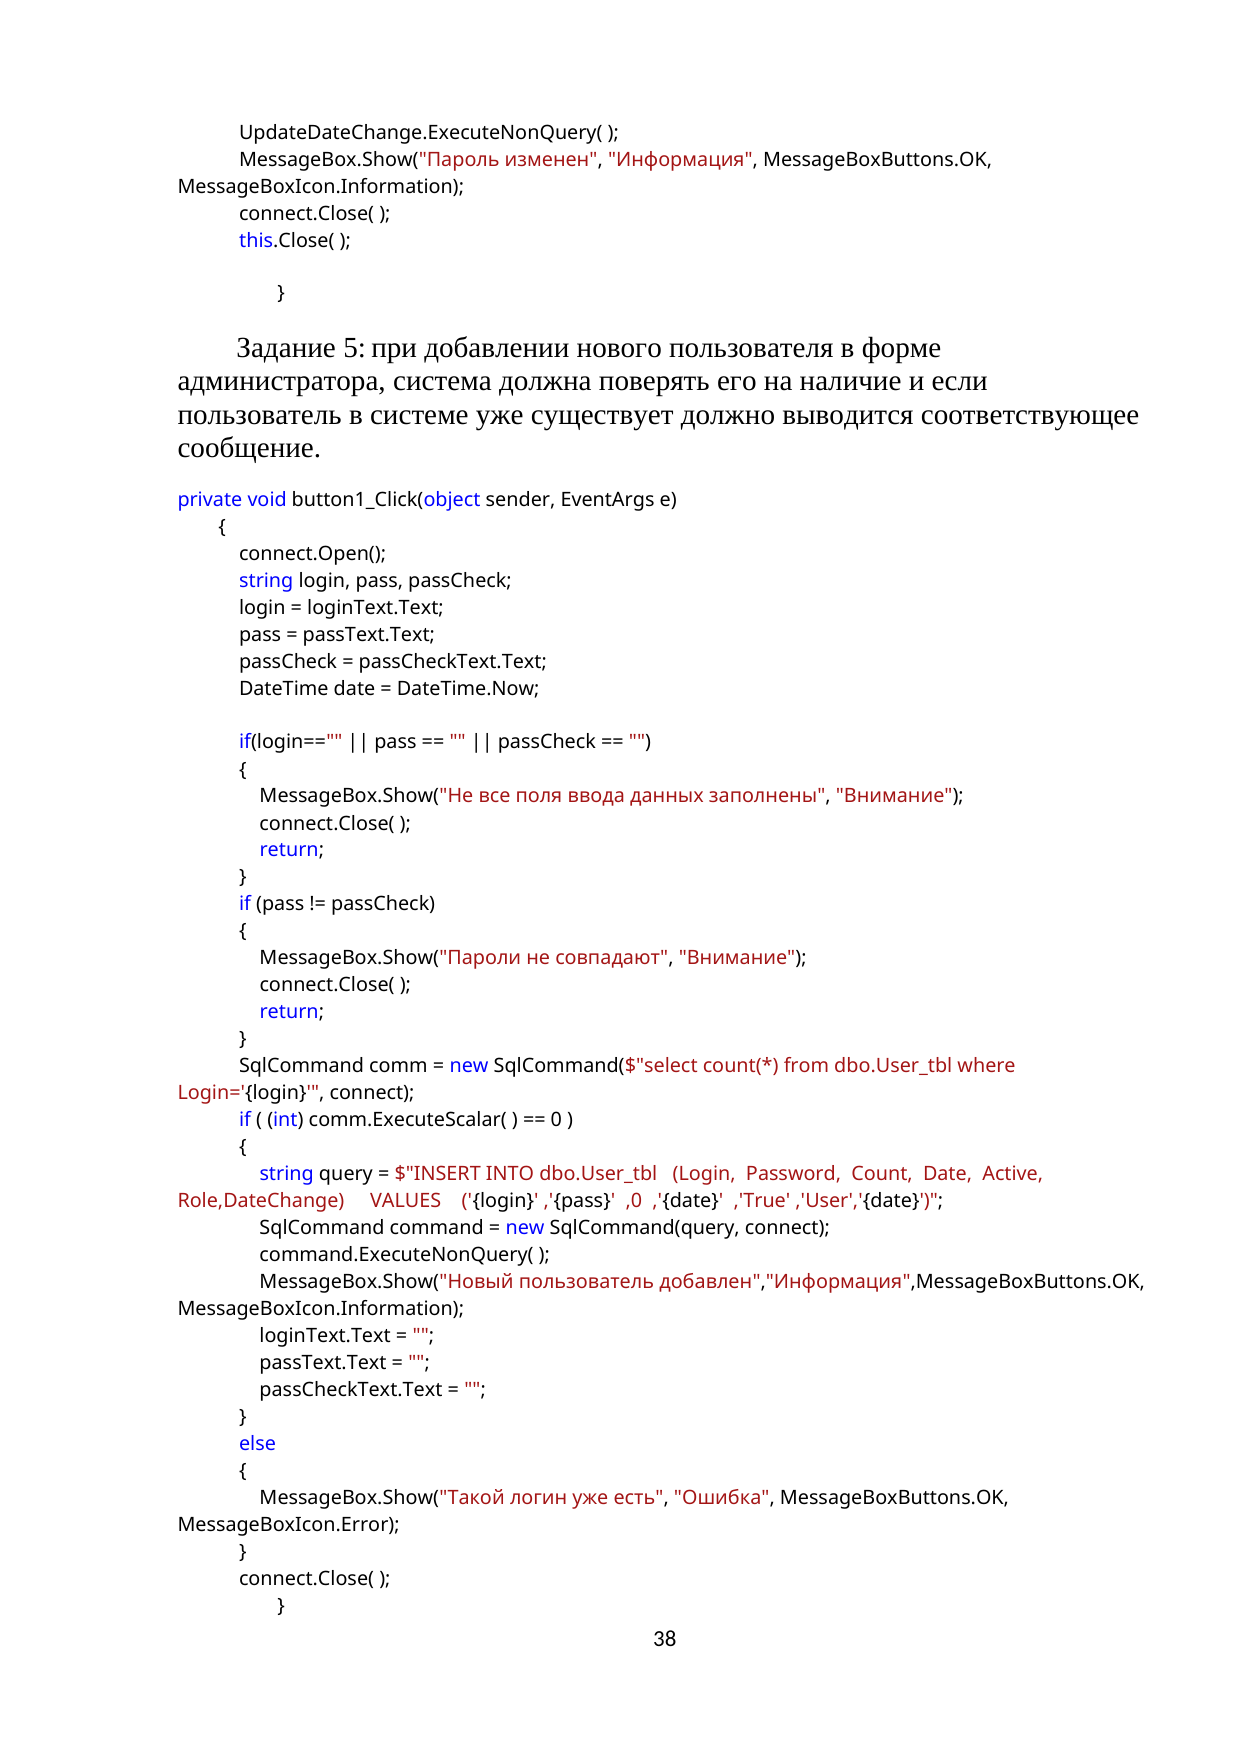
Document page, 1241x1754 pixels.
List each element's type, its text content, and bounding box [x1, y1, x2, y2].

text { [177, 917, 1152, 944]
text } [177, 1591, 1152, 1618]
text passCheck = passCheckText.Text; [177, 647, 1152, 674]
text if (pass != passCheck) [177, 890, 1152, 917]
text connect.Open(); [177, 539, 1152, 566]
text pass = passText.Text; [177, 620, 1152, 647]
text this.Close( ); [177, 226, 1152, 253]
text connect.Close( ); [177, 809, 1152, 836]
text SqlCommand command = new SqlCommand(query, connect); [177, 1213, 1152, 1240]
text UpdateDateChange.ExecuteNonQuery( ); [177, 118, 1152, 145]
text private void button1_Click(object sender, EventArgs e) [177, 485, 1152, 512]
text } [177, 863, 1152, 890]
text Задание 5: при добавлении нового пользователя в форме администратора, система должна поверять его на наличие и если пользователь в системе уже существует должно выводится соответствующее сообщение. [177, 330, 1152, 464]
text if ( (int) comm.ExecuteScalar( ) == 0 ) [177, 1106, 1152, 1132]
text connect.Close( ); [177, 1564, 1152, 1591]
text MessageBox.Show("Пароли не совпадают", "Внимание"); [177, 944, 1152, 971]
text } [177, 1024, 1152, 1052]
text string login, pass, passCheck; [177, 566, 1152, 593]
text } [177, 1402, 1152, 1429]
text connect.Close( ); [177, 971, 1152, 998]
text loginText.Text = ""; [177, 1321, 1152, 1348]
text MessageBox.Show("Не все поля ввода данных заполнены", "Внимание"); [177, 782, 1152, 809]
text command.ExecuteNonQuery( ); [177, 1240, 1152, 1267]
text DateTime date = DateTime.Now; [177, 674, 1152, 701]
text return; [177, 998, 1152, 1024]
text } [177, 1537, 1152, 1564]
text MessageBox.Show("Такой логин уже есть", "Ошибка", MessageBoxButtons.OK, MessageBoxIcon.Error); [177, 1483, 1152, 1537]
text else [177, 1429, 1152, 1456]
text } [177, 278, 1152, 305]
text return; [177, 836, 1152, 863]
text { [177, 1132, 1152, 1159]
text { [177, 512, 1152, 539]
text { [177, 1456, 1152, 1483]
text { [177, 755, 1152, 782]
text login = loginText.Text; [177, 593, 1152, 620]
text if(login=="" || pass == "" || passCheck == "") [177, 728, 1152, 755]
text MessageBox.Show("Новый пользователь добавлен","Информация",MessageBoxButtons.OK, MessageBoxIcon.Information); [177, 1267, 1152, 1321]
text passCheckText.Text = ""; [177, 1375, 1152, 1402]
text MessageBox.Show("Пароль изменен", "Информация", MessageBoxButtons.OK, MessageBoxIcon.Information); [177, 145, 1152, 199]
text SqlCommand comm = new SqlCommand($"select count(*) from dbo.User_tbl where Login='{login}'", connect); [177, 1052, 1152, 1106]
text string query = $"INSERT INTO dbo.User_tbl (Login, Password, Count, Date, Active, Role,DateChange) VALUES ('{login}' ,'{pass}' ,0 ,'{date}' ,'True' ,'User','{date}')"; [177, 1159, 1152, 1213]
text connect.Close( ); [177, 199, 1152, 226]
text passText.Text = ""; [177, 1348, 1152, 1375]
